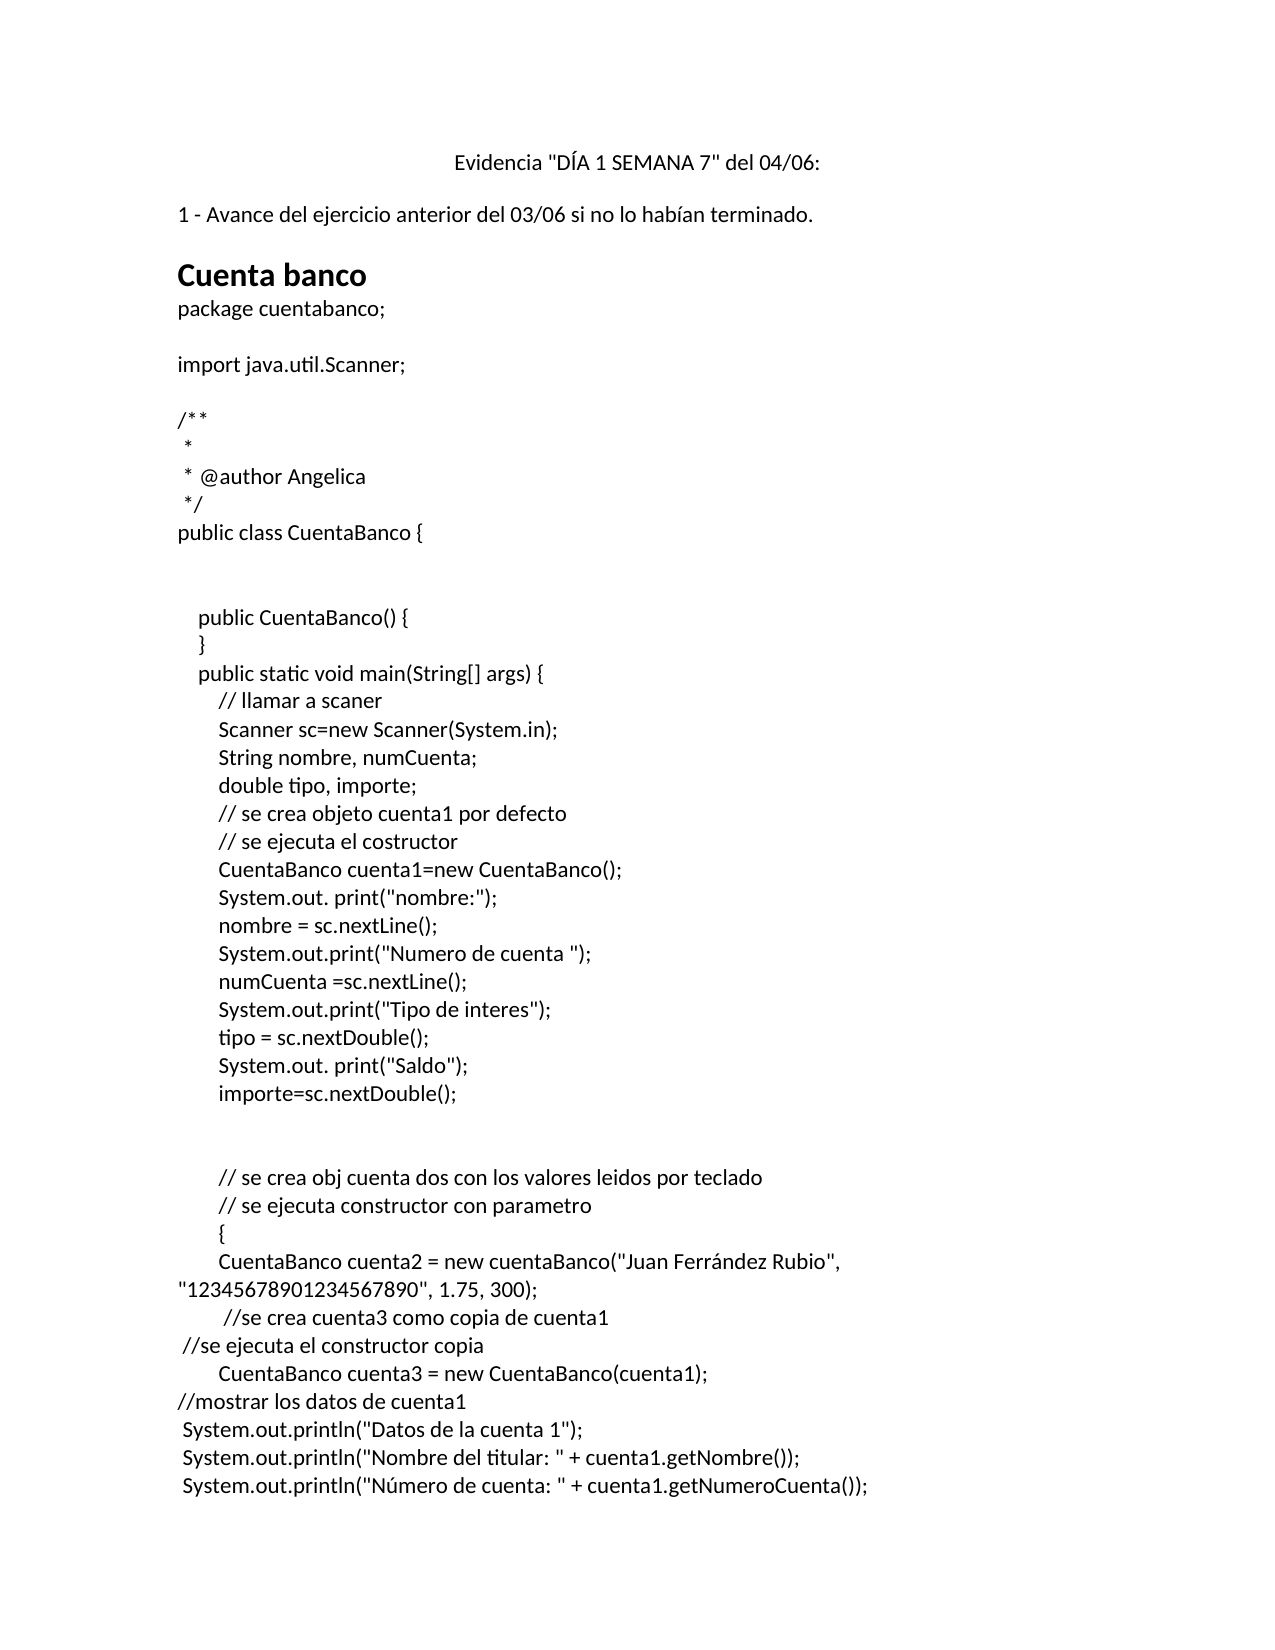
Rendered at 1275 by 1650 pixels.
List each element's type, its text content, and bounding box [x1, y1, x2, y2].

text Scanner sc=new Scanner(System.in); [177, 715, 1098, 743]
text // llamar a scaner [177, 687, 1098, 715]
text System.out.println("Datos de la cuenta 1"); [177, 1415, 1098, 1443]
text 1 - Avance del ejercicio anterior del 03/06 si no lo habían terminado. [177, 201, 1098, 229]
text CuentaBanco cuenta2 = new cuentaBanco("Juan Ferrández Rubio", "12345678901234567890", 1.75, 300); [177, 1247, 1098, 1303]
text CuentaBanco cuenta3 = new CuentaBanco(cuenta1); [177, 1359, 1098, 1387]
text public static void main(String[] args) { [177, 659, 1098, 687]
text System.out.print("Numero de cuenta "); [177, 939, 1098, 967]
text } [177, 631, 1098, 659]
text double tipo, importe; [177, 771, 1098, 799]
text // se crea objeto cuenta1 por defecto [177, 799, 1098, 827]
text CuentaBanco cuenta1=new CuentaBanco(); [177, 855, 1098, 883]
text nombre = sc.nextLine(); [177, 911, 1098, 939]
text * @author Angelica [177, 462, 1098, 491]
text String nombre, numCuenta; [177, 743, 1098, 771]
text numCuenta =sc.nextLine(); [177, 967, 1098, 995]
text //mostrar los datos de cuenta1 [177, 1387, 1098, 1415]
text */ [177, 491, 1098, 518]
text // se crea obj cuenta dos con los valores leidos por teclado [177, 1163, 1098, 1191]
text System.out.println("Nombre del titular: " + cuenta1.getNombre()); [177, 1443, 1098, 1471]
text /** [177, 406, 1098, 434]
text Evidencia "DÍA 1 SEMANA 7" del 04/06: [177, 148, 1098, 176]
text //se crea cuenta3 como copia de cuenta1 [177, 1303, 1098, 1331]
text package cuentabanco; [177, 294, 1098, 322]
text Cuenta banco [177, 254, 1098, 294]
text import java.util.Scanner; [177, 350, 1098, 378]
text public CuentaBanco() { [177, 603, 1098, 631]
text importe=sc.nextDouble(); [177, 1079, 1098, 1107]
text * [177, 434, 1098, 462]
text public class CuentaBanco { [177, 518, 1098, 547]
text System.out. print("Saldo"); [177, 1051, 1098, 1079]
text // se ejecuta el costructor [177, 827, 1098, 855]
text System.out.print("Tipo de interes"); [177, 995, 1098, 1023]
text tipo = sc.nextDouble(); [177, 1023, 1098, 1051]
text System.out. print("nombre:"); [177, 883, 1098, 911]
text System.out.println("Número de cuenta: " + cuenta1.getNumeroCuenta()); [177, 1471, 1098, 1499]
text //se ejecuta el constructor copia [177, 1331, 1098, 1359]
text { [177, 1219, 1098, 1247]
text // se ejecuta constructor con parametro [177, 1191, 1098, 1219]
